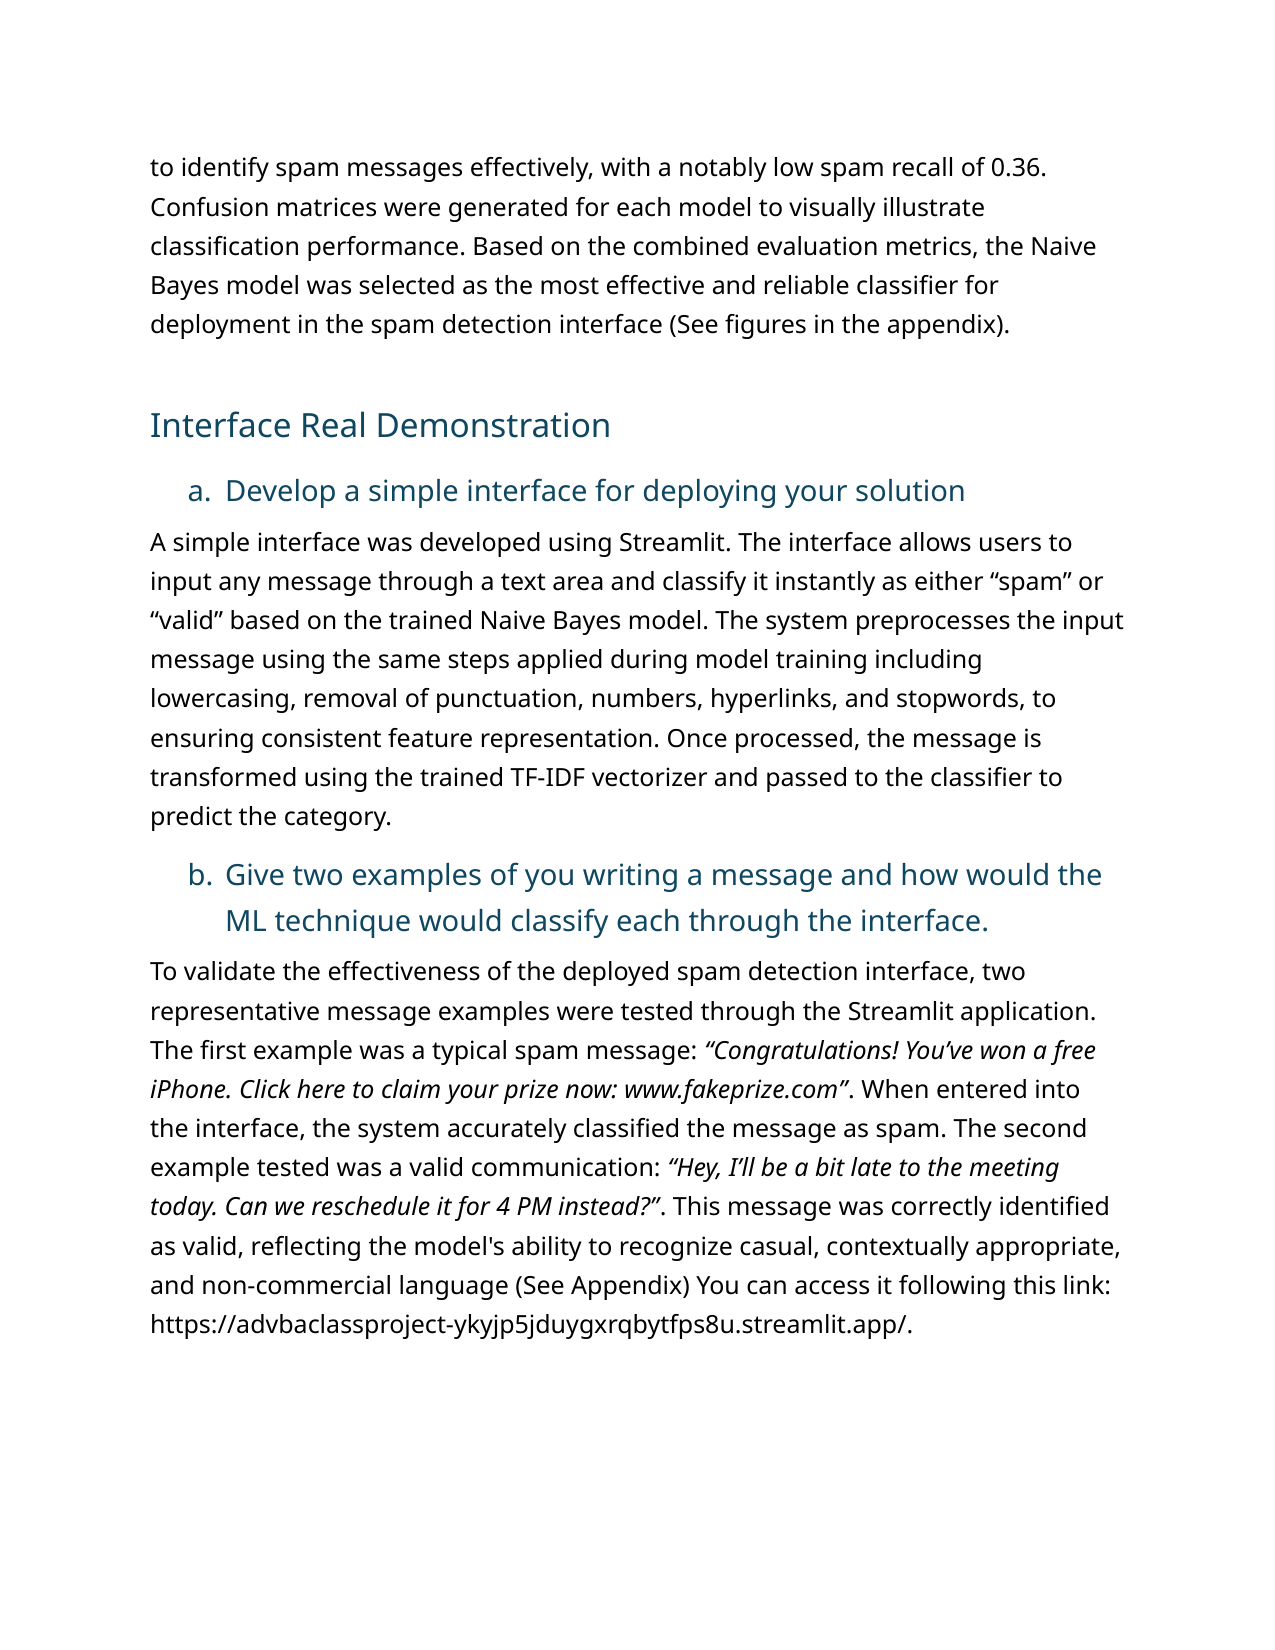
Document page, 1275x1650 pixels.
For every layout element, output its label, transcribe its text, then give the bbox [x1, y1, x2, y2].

subtitle Give two examples of you writing a message and how would the ML technique would classify each through the interface. [187, 854, 1125, 940]
subtitle Interface Real Demonstration [150, 402, 1125, 447]
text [150, 150, 1125, 380]
subtitle Develop a simple interface for deploying your solution [187, 471, 1125, 510]
text A simple interface was developed using Streamlit. The interface allows users to input any message through a text area and classify it instantly as either “spam” or “valid” based on the trained Naive Bayes model. The system preprocesses the input message using the same steps applied during model training including lowercasing, removal of punctuation, numbers, hyperlinks, and stopwords, to ensuring consistent feature representation. Once processed, the message is transformed using the trained TF-IDF vectorizer and passed to the classifier to predict the category. [150, 524, 1125, 833]
text To validate the effectiveness of the deployed spam detection interface, two representative message examples were tested through the Streamlit application. The first example was a typical spam message: “Congratulations! You’ve won a free iPhone. Click here to claim your prize now: www.fakeprize.com”. When entered into the interface, the system accurately classified the message as spam. The second example tested was a valid communication: “Hey, I’ll be a bit late to the meeting today. Can we reschedule it for 4 PM instead?”. This message was correctly identified as valid, reflecting the model's ability to recognize casual, contextually appropriate, and non-commercial language (See Appendix) You can access it following this link: https://advbaclassproject-ykyjp5jduygxrqbytfps8u.streamlit.app/. [150, 954, 1125, 1341]
